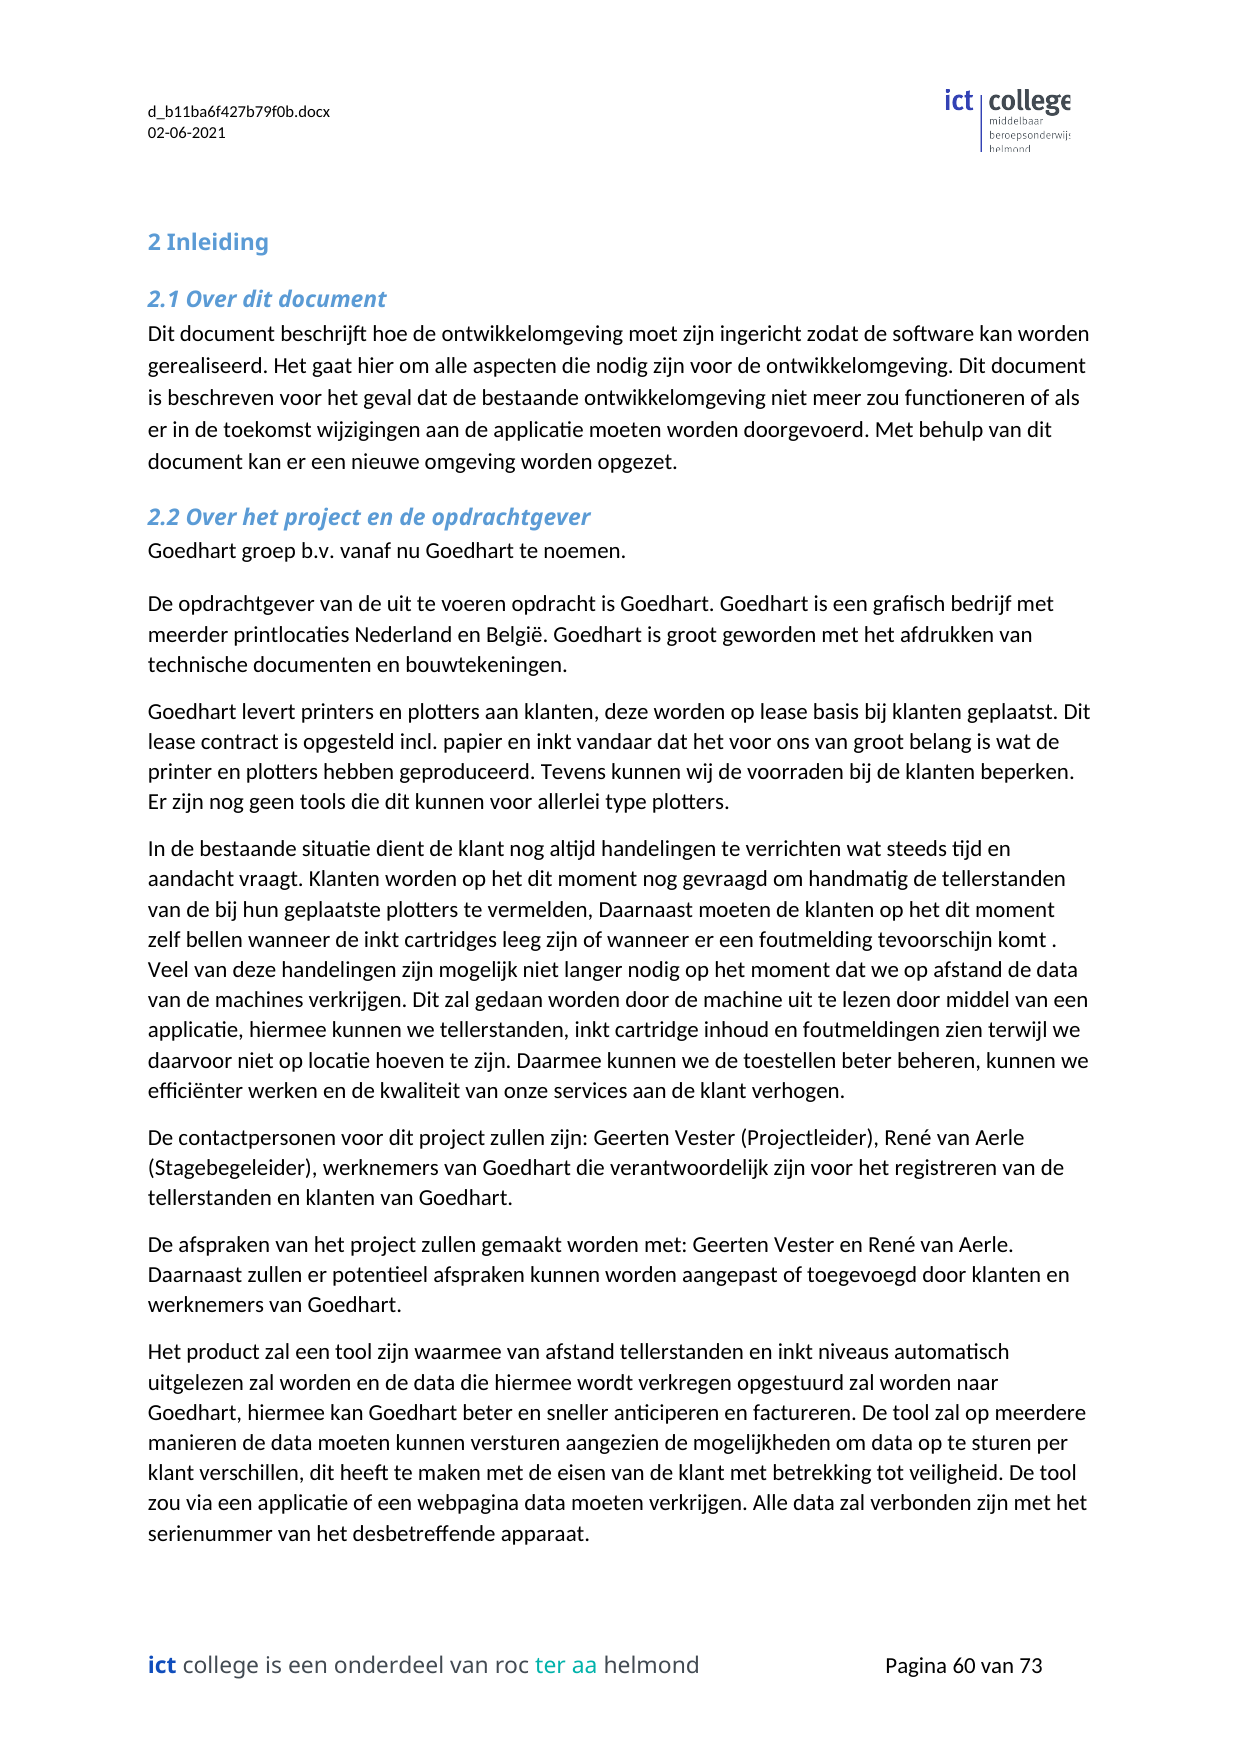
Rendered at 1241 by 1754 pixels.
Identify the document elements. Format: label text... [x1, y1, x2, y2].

text Het product zal een tool zijn waarmee van afstand tellerstanden en inkt niveaus automatisch uitgelezen zal worden en de data die hiermee wordt verkregen opgestuurd zal worden naar Goedhart, hiermee kan Goedhart beter en sneller anticiperen en factureren. De tool zal op meerdere manieren de data moeten kunnen versturen aangezien de mogelijkheden om data op te sturen per klant verschillen, dit heeft te maken met de eisen van de klant met betrekking tot veiligheid. De tool zou via een applicatie of een webpagina data moeten verkrijgen. Alle data zal verbonden zijn met het serienummer van het desbetreffende apparaat. [148, 1337, 1093, 1547]
text De contactpersonen voor dit project zullen zijn: Geerten Vester (Projectleider), René van Aerle (Stagebegeleider), werknemers van Goedhart die verantwoordelijk zijn voor het registreren van de tellerstanden en klanten van Goedhart. [148, 1123, 1093, 1211]
text In de bestaande situatie dient de klant nog altijd handelingen te verrichten wat steeds tijd en aandacht vraagt. Klanten worden op het dit moment nog gevraagd om handmatig de tellerstanden van de bij hun geplaatste plotters te vermelden, Daarnaast moeten de klanten op het dit moment zelf bellen wanneer de inkt cartridges leeg zijn of wanneer er een foutmelding tevoorschijn komt . Veel van deze handelingen zijn mogelijk niet langer nodig op het moment dat we op afstand de data van de machines verkrijgen. Dit zal gedaan worden door de machine uit te lezen door middel van een applicatie, hiermee kunnen we tellerstanden, inkt cartridge inhoud en foutmeldingen zien terwijl we daarvoor niet op locatie hoeven te zijn. Daarmee kunnen we de toestellen beter beheren, kunnen we efficiënter werken en de kwaliteit van onze services aan de klant verhogen. [148, 834, 1093, 1104]
picture [945, 89, 1071, 152]
subtitle 2.2 Over het project en de opdrachtgever [148, 501, 1093, 532]
subtitle 2.1 Over dit document [148, 283, 1093, 314]
text De opdrachtgever van de uit te voeren opdracht is Goedhart. Goedhart is een grafisch bedrijf met meerder printlocaties Nederland en België. Goedhart is groot geworden met het afdrukken van technische documenten en bouwtekeningen. [148, 589, 1093, 678]
text Goedhart levert printers en plotters aan klanten, deze worden op lease basis bij klanten geplaatst. Dit lease contract is opgesteld incl. papier en inkt vandaar dat het voor ons van groot belang is wat de printer en plotters hebben geproduceerd. Tevens kunnen wij de voorraden bij de klanten beperken. Er zijn nog geen tools die dit kunnen voor allerlei type plotters. [148, 697, 1093, 815]
subtitle 2 Inleiding [148, 226, 1093, 257]
text Dit document beschrijft hoe de ontwikkelomgeving moet zijn ingericht zodat de software kan worden gerealiseerd. Het gaat hier om alle aspecten die nodig zijn voor de ontwikkelomgeving. Dit document is beschreven voor het geval dat de bestaande ontwikkelomgeving niet meer zou functioneren of als er in de toekomst wijzigingen aan de applicatie moeten worden doorgevoerd. Met behulp van dit document kan er een nieuwe omgeving worden opgezet. [148, 319, 1093, 476]
text Goedhart groep b.v. vanaf nu Goedhart te noemen. [148, 536, 1093, 564]
text De afspraken van het project zullen gemaakt worden met: Geerten Vester en René van Aerle. Daarnaast zullen er potentieel afspraken kunnen worden aangepast of toegevoegd door klanten en werknemers van Goedhart. [148, 1230, 1093, 1318]
